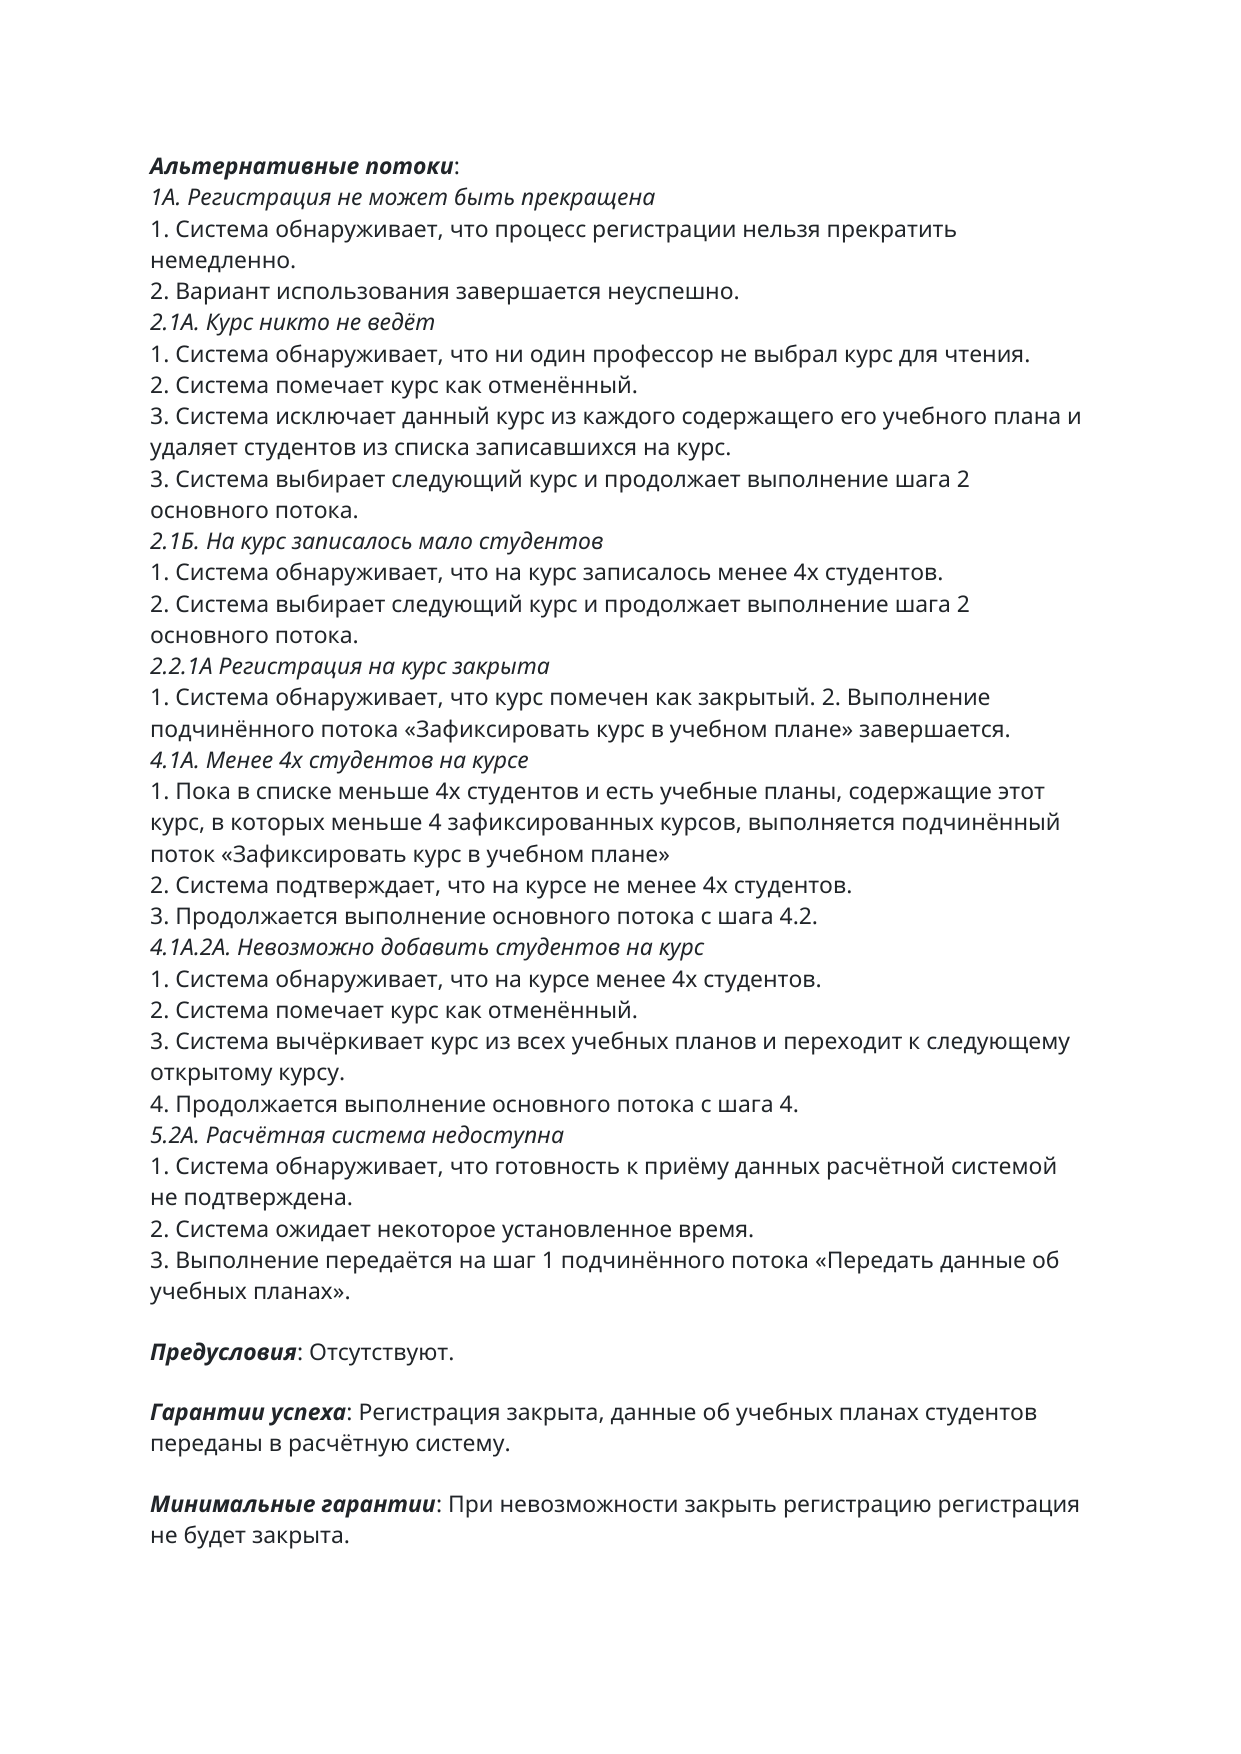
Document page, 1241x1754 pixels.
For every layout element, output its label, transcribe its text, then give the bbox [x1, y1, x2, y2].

text Гарантии успеха: Регистрация закрыта, данные об учебных планах студентов переданы в расчётную систему. [150, 1396, 1090, 1458]
text Альтернативные потоки: 1А. Регистрация не может быть прекращена 1. Система обнаруживает, что процесс регистрации нельзя прекратить немедленно. 2. Вариант использования завершается неуспешно. 2.1А. Курс никто не ведёт 1. Система обнаруживает, что ни один профессор не выбрал курс для чтения. 2. Система помечает курс как отменённый. 3. Система исключает данный курс из каждого содержащего его учебного плана и удаляет студентов из списка записавшихся на курс. 3. Система выбирает следующий курс и продолжает выполнение шага 2 основного потока. 2.1Б. На курс записалось мало студентов 1. Система обнаруживает, что на курс записалось менее 4х студентов. 2. Система выбирает следующий курс и продолжает выполнение шага 2 основного потока. 2.2.1А Регистрация на курс закрыта 1. Система обнаруживает, что курс помечен как закрытый. 2. Выполнение подчинённого потока «Зафиксировать курс в учебном плане» завершается. 4.1А. Менее 4х студентов на курсе 1. Пока в списке меньше 4х студентов и есть учебные планы, содержащие этот курс, в которых меньше 4 зафиксированных курсов, выполняется подчинённый поток «Зафиксировать курс в учебном плане» 2. Система подтверждает, что на курсе не менее 4х студентов. 3. Продолжается выполнение основного потока с шага 4.2. 4.1А.2А. Невозможно добавить студентов на курс 1. Система обнаруживает, что на курсе менее 4х студентов. 2. Система помечает курс как отменённый. 3. Система вычёркивает курс из всех учебных планов и переходит к следующему открытому курсу. 4. Продолжается выполнение основного потока с шага 4. 5.2А. Расчётная система недоступна 1. Система обнаруживает, что готовность к приёму данных расчётной системой не подтверждена. 2. Система ожидает некоторое установленное время. 3. Выполнение передаётся на шаг 1 подчинённого потока «Передать данные об учебных планах». [150, 150, 1090, 1306]
text Минимальные гарантии: При невозможности закрыть регистрацию регистрация не будет закрыта. [150, 1487, 1090, 1550]
text Предусловия: Отсутствуют. [150, 1335, 1090, 1367]
